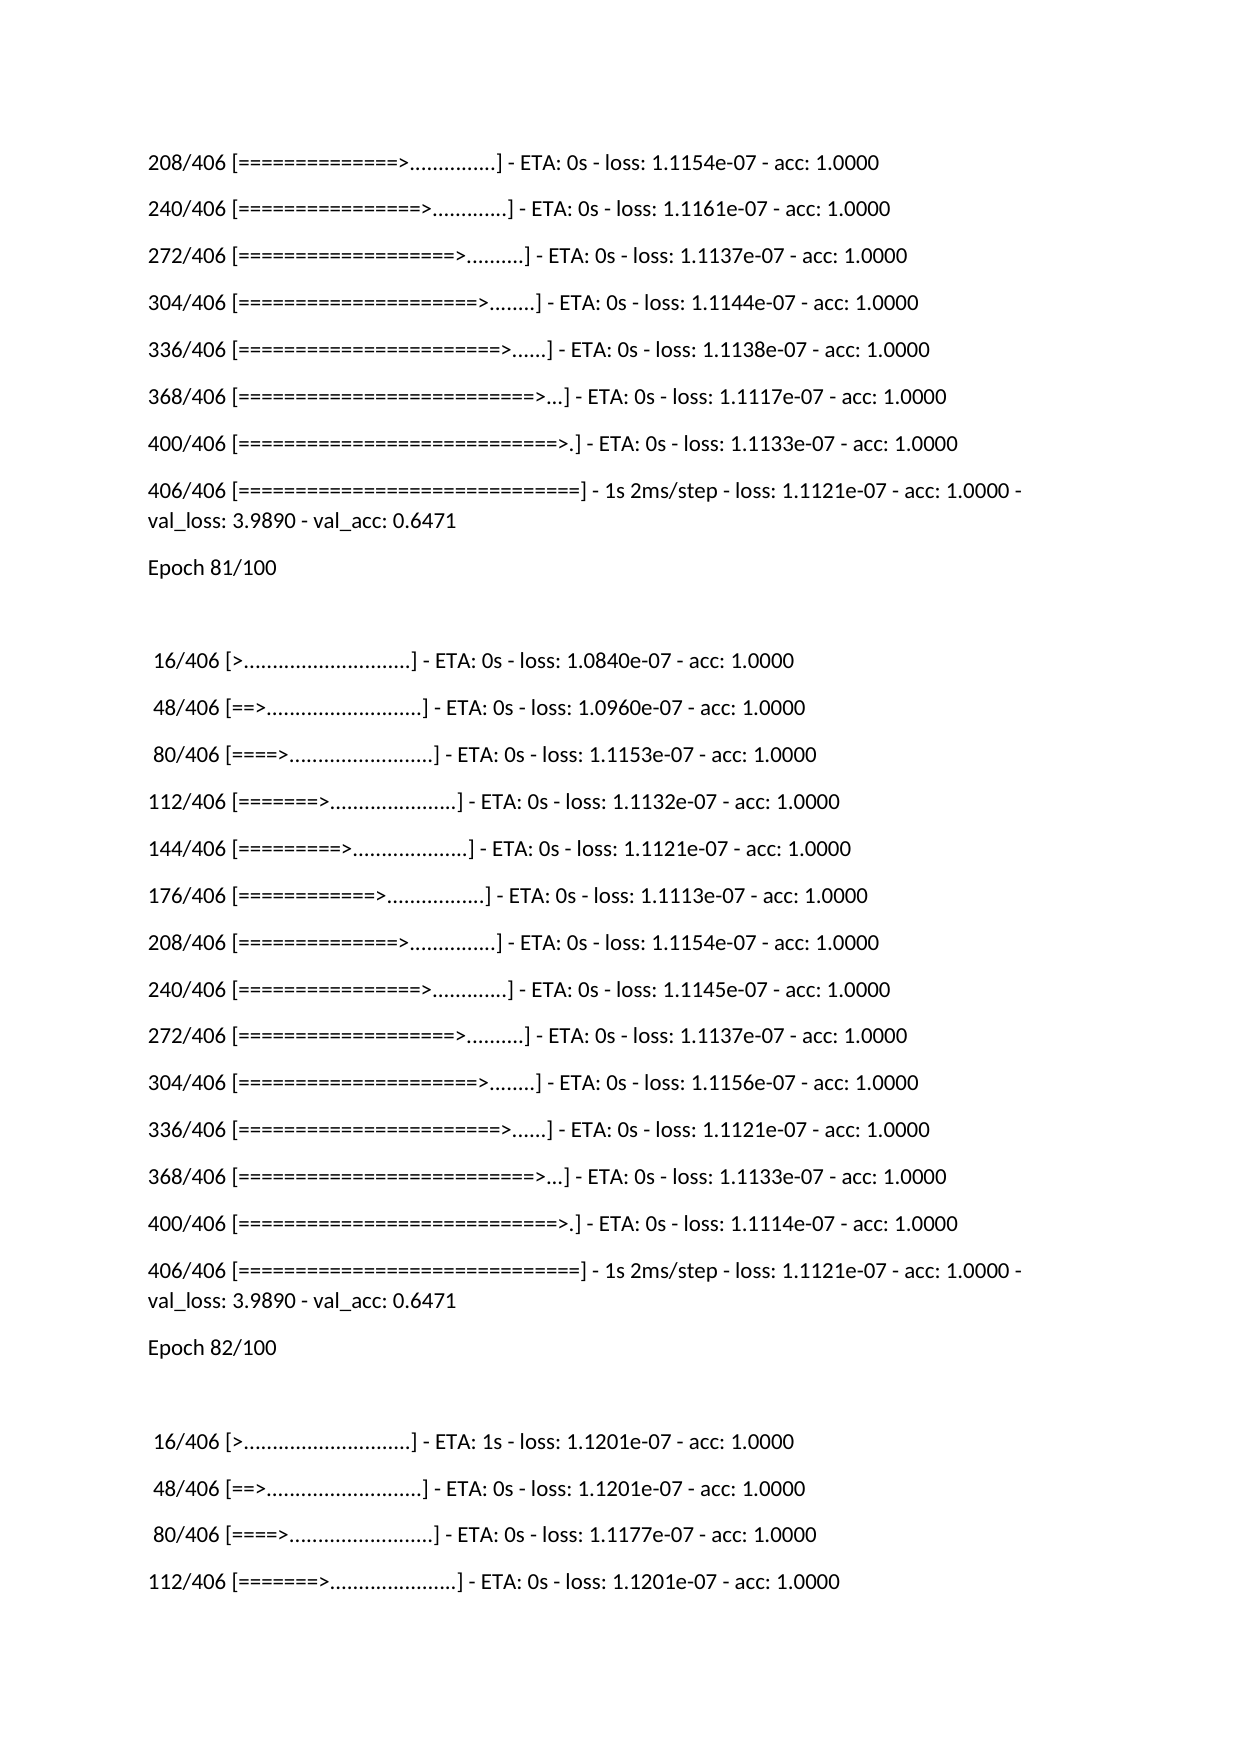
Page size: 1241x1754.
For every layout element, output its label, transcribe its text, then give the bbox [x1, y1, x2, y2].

text 304/406 [=====================>........] - ETA: 0s - loss: 1.1144e-07 - acc: 1.0000 [148, 288, 1093, 316]
text 144/406 [=========>....................] - ETA: 0s - loss: 1.1121e-07 - acc: 1.0000 [148, 834, 1093, 862]
text 304/406 [=====================>........] - ETA: 0s - loss: 1.1156e-07 - acc: 1.0000 [148, 1068, 1093, 1096]
text 208/406 [==============>...............] - ETA: 0s - loss: 1.1154e-07 - acc: 1.0000 [148, 148, 1093, 176]
text 112/406 [=======>......................] - ETA: 0s - loss: 1.1132e-07 - acc: 1.0000 [148, 787, 1093, 815]
text Epoch 81/100 [148, 553, 1093, 581]
text 48/406 [==>...........................] - ETA: 0s - loss: 1.1201e-07 - acc: 1.0000 [148, 1474, 1093, 1502]
text 48/406 [==>...........................] - ETA: 0s - loss: 1.0960e-07 - acc: 1.0000 [148, 693, 1093, 721]
text 368/406 [==========================>...] - ETA: 0s - loss: 1.1117e-07 - acc: 1.0000 [148, 382, 1093, 410]
text 112/406 [=======>......................] - ETA: 0s - loss: 1.1201e-07 - acc: 1.0000 [148, 1567, 1093, 1595]
text 272/406 [===================>..........] - ETA: 0s - loss: 1.1137e-07 - acc: 1.0000 [148, 1022, 1093, 1049]
text 16/406 [>.............................] - ETA: 0s - loss: 1.0840e-07 - acc: 1.0000 [148, 647, 1093, 674]
text 272/406 [===================>..........] - ETA: 0s - loss: 1.1137e-07 - acc: 1.0000 [148, 241, 1093, 269]
text 336/406 [=======================>......] - ETA: 0s - loss: 1.1138e-07 - acc: 1.0000 [148, 335, 1093, 363]
text 80/406 [====>.........................] - ETA: 0s - loss: 1.1177e-07 - acc: 1.0000 [148, 1521, 1093, 1548]
text 406/406 [==============================] - 1s 2ms/step - loss: 1.1121e-07 - acc: 1.0000 - val_loss: 3.9890 - val_acc: 0.6471 [148, 476, 1093, 534]
text 80/406 [====>.........................] - ETA: 0s - loss: 1.1153e-07 - acc: 1.0000 [148, 740, 1093, 768]
text 16/406 [>.............................] - ETA: 1s - loss: 1.1201e-07 - acc: 1.0000 [148, 1427, 1093, 1455]
text 400/406 [============================>.] - ETA: 0s - loss: 1.1133e-07 - acc: 1.0000 [148, 429, 1093, 457]
text 336/406 [=======================>......] - ETA: 0s - loss: 1.1121e-07 - acc: 1.0000 [148, 1115, 1093, 1143]
text 400/406 [============================>.] - ETA: 0s - loss: 1.1114e-07 - acc: 1.0000 [148, 1209, 1093, 1237]
text 240/406 [================>.............] - ETA: 0s - loss: 1.1161e-07 - acc: 1.0000 [148, 194, 1093, 222]
text 240/406 [================>.............] - ETA: 0s - loss: 1.1145e-07 - acc: 1.0000 [148, 975, 1093, 1003]
text 208/406 [==============>...............] - ETA: 0s - loss: 1.1154e-07 - acc: 1.0000 [148, 928, 1093, 956]
text 406/406 [==============================] - 1s 2ms/step - loss: 1.1121e-07 - acc: 1.0000 - val_loss: 3.9890 - val_acc: 0.6471 [148, 1256, 1093, 1314]
text Epoch 82/100 [148, 1333, 1093, 1361]
text 176/406 [============>.................] - ETA: 0s - loss: 1.1113e-07 - acc: 1.0000 [148, 881, 1093, 909]
text 368/406 [==========================>...] - ETA: 0s - loss: 1.1133e-07 - acc: 1.0000 [148, 1162, 1093, 1190]
